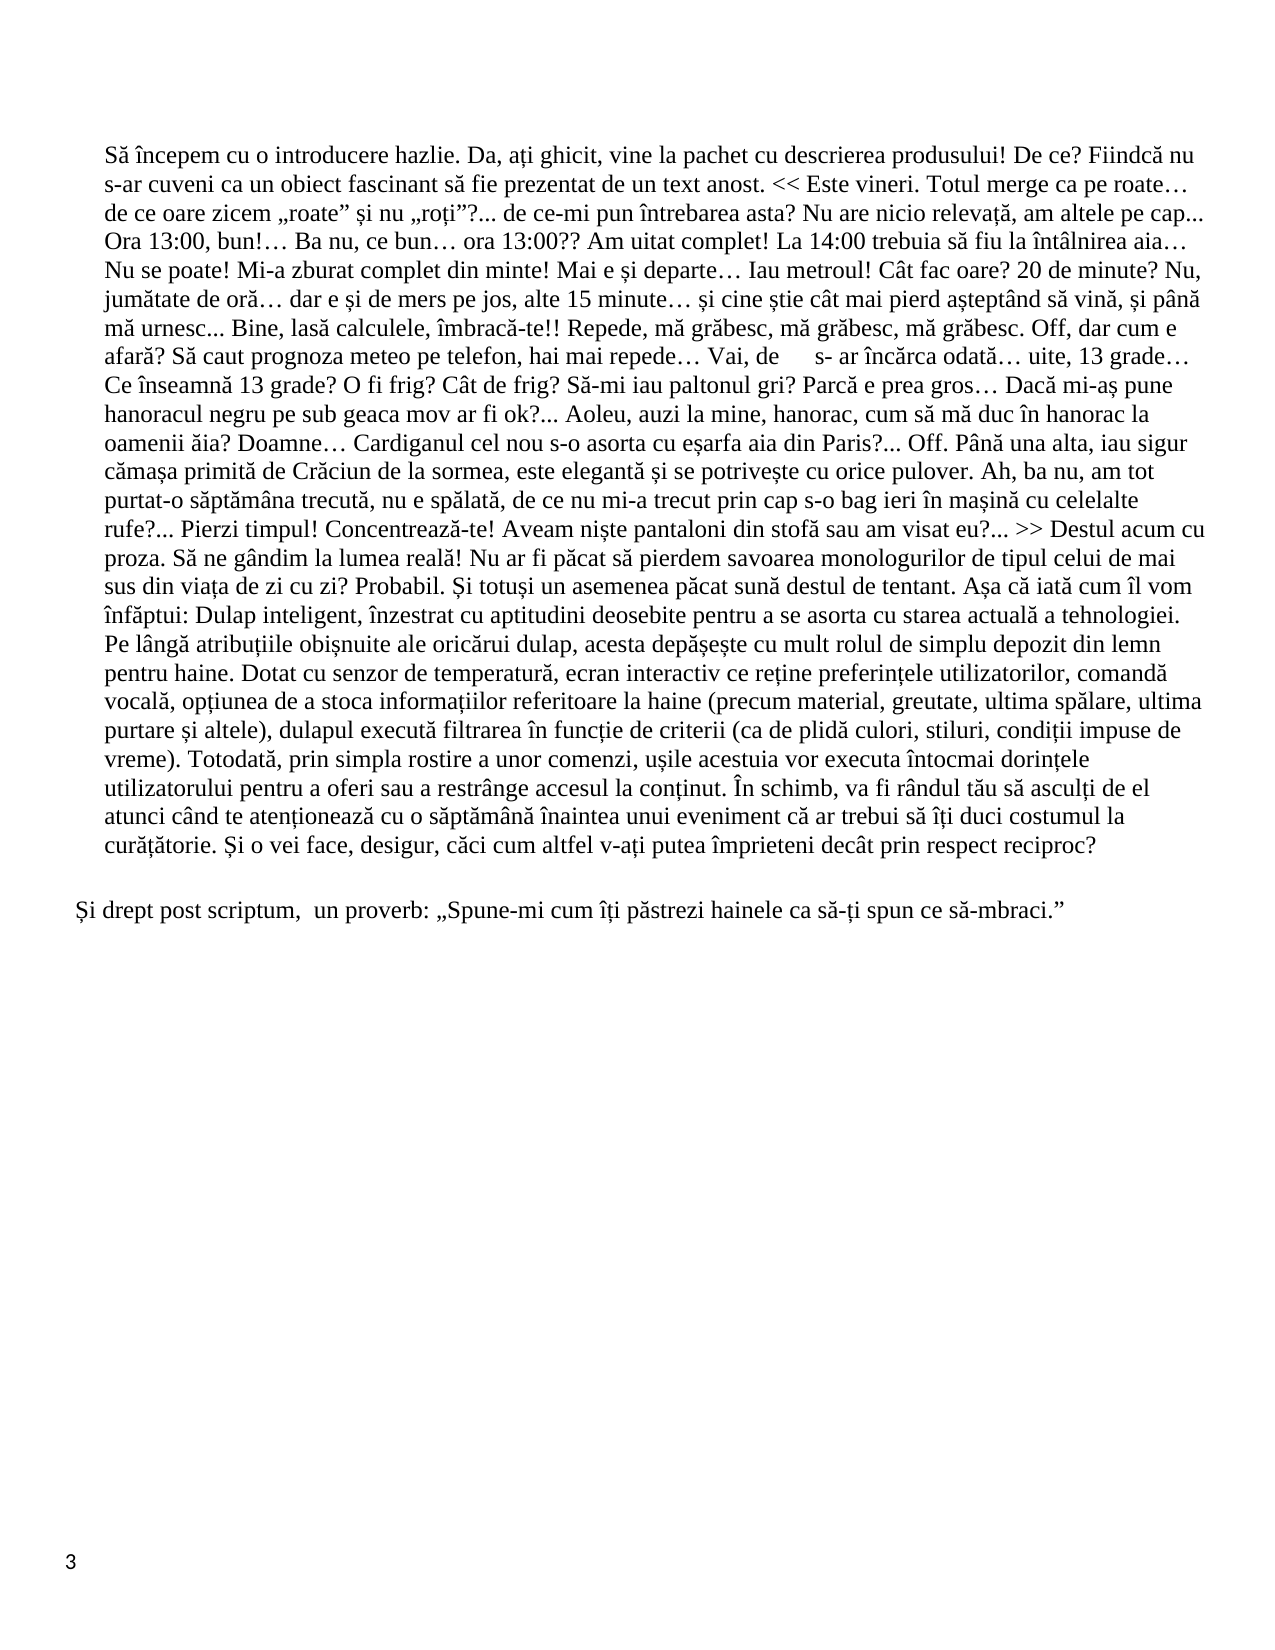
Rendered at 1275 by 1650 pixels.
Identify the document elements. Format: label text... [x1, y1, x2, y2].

subtitle Și drept post scriptum, un proverb: „Spune-mi cum îți păstrezi hainele ca să-ți spun ce să-mbraci.” [75, 895, 1210, 924]
subtitle Să începem cu o introducere hazlie. Da, ați ghicit, vine la pachet cu descrierea produsului! De ce? Fiindcă nu s-ar cuveni ca un obiect fascinant să fie prezentat de un text anost. << Este vineri. Totul merge ca pe roate… de ce oare zicem „roate” și nu „roți”?... de ce-mi pun întrebarea asta? Nu are nicio relevață, am altele pe cap... Ora 13:00, bun!… Ba nu, ce bun… ora 13:00?? Am uitat complet! La 14:00 trebuia să fiu la întâlnirea aia… Nu se poate! Mi-a zburat complet din minte! Mai e și departe… Iau metroul! Cât fac oare? 20 de minute? Nu, jumătate de oră… dar e și de mers pe jos, alte 15 minute… și cine știe cât mai pierd așteptând să vină, și până mă urnesc... Bine, lasă calculele, îmbracă-te!! Repede, mă grăbesc, mă grăbesc, mă grăbesc. Off, dar cum e afară? Să caut prognoza meteo pe telefon, hai mai repede… Vai, de s- ar încărca odată… uite, 13 grade… Ce înseamnă 13 grade? O fi frig? Cât de frig? Să-mi iau paltonul gri? Parcă e prea gros… Dacă mi-aș pune hanoracul negru pe sub geaca mov ar fi ok?... Aoleu, auzi la mine, hanorac, cum să mă duc în hanorac la oamenii ăia? Doamne… Cardiganul cel nou s-o asorta cu eșarfa aia din Paris?... Off. Până una alta, iau sigur cămașa primită de Crăciun de la sormea, este elegantă și se potrivește cu orice pulover. Ah, ba nu, am tot purtat-o săptămâna trecută, nu e spălată, de ce nu mi-a trecut prin cap s-o bag ieri în mașină cu celelalte rufe?... Pierzi timpul! Concentrează-te! Aveam niște pantaloni din stofă sau am visat eu?... >> Destul acum cu proza. Să ne gândim la lumea reală! Nu ar fi păcat să pierdem savoarea monologurilor de tipul celui de mai sus din viața de zi cu zi? Probabil. Și totuși un asemenea păcat sună destul de tentant. Așa că iată cum îl vom înfăptui: Dulap inteligent, înzestrat cu aptitudini deosebite pentru a se asorta cu starea actuală a tehnologiei. Pe lângă atribuțiile obișnuite ale oricărui dulap, acesta depășește cu mult rolul de simplu depozit din lemn pentru haine. Dotat cu senzor de temperatură, ecran interactiv ce reține preferințele utilizatorilor, comandă vocală, opțiunea de a stoca informațiilor referitoare la haine (precum material, greutate, ultima spălare, ultima purtare și altele), dulapul execută filtrarea în funcție de criterii (ca de plidă culori, stiluri, condiții impuse de vreme). Totodată, prin simpla rostire a unor comenzi, ușile acestuia vor executa întocmai dorințele utilizatorului pentru a oferi sau a restrânge accesul la conținut. În schimb, va fi rândul tău să asculți de el atunci când te atenționează cu o săptămână înaintea unui eveniment că ar trebui să îți duci costumul la curățătorie. Și o vei face, desigur, căci cum altfel v-ați putea împrieteni decât prin respect reciproc? [75, 140, 1210, 859]
